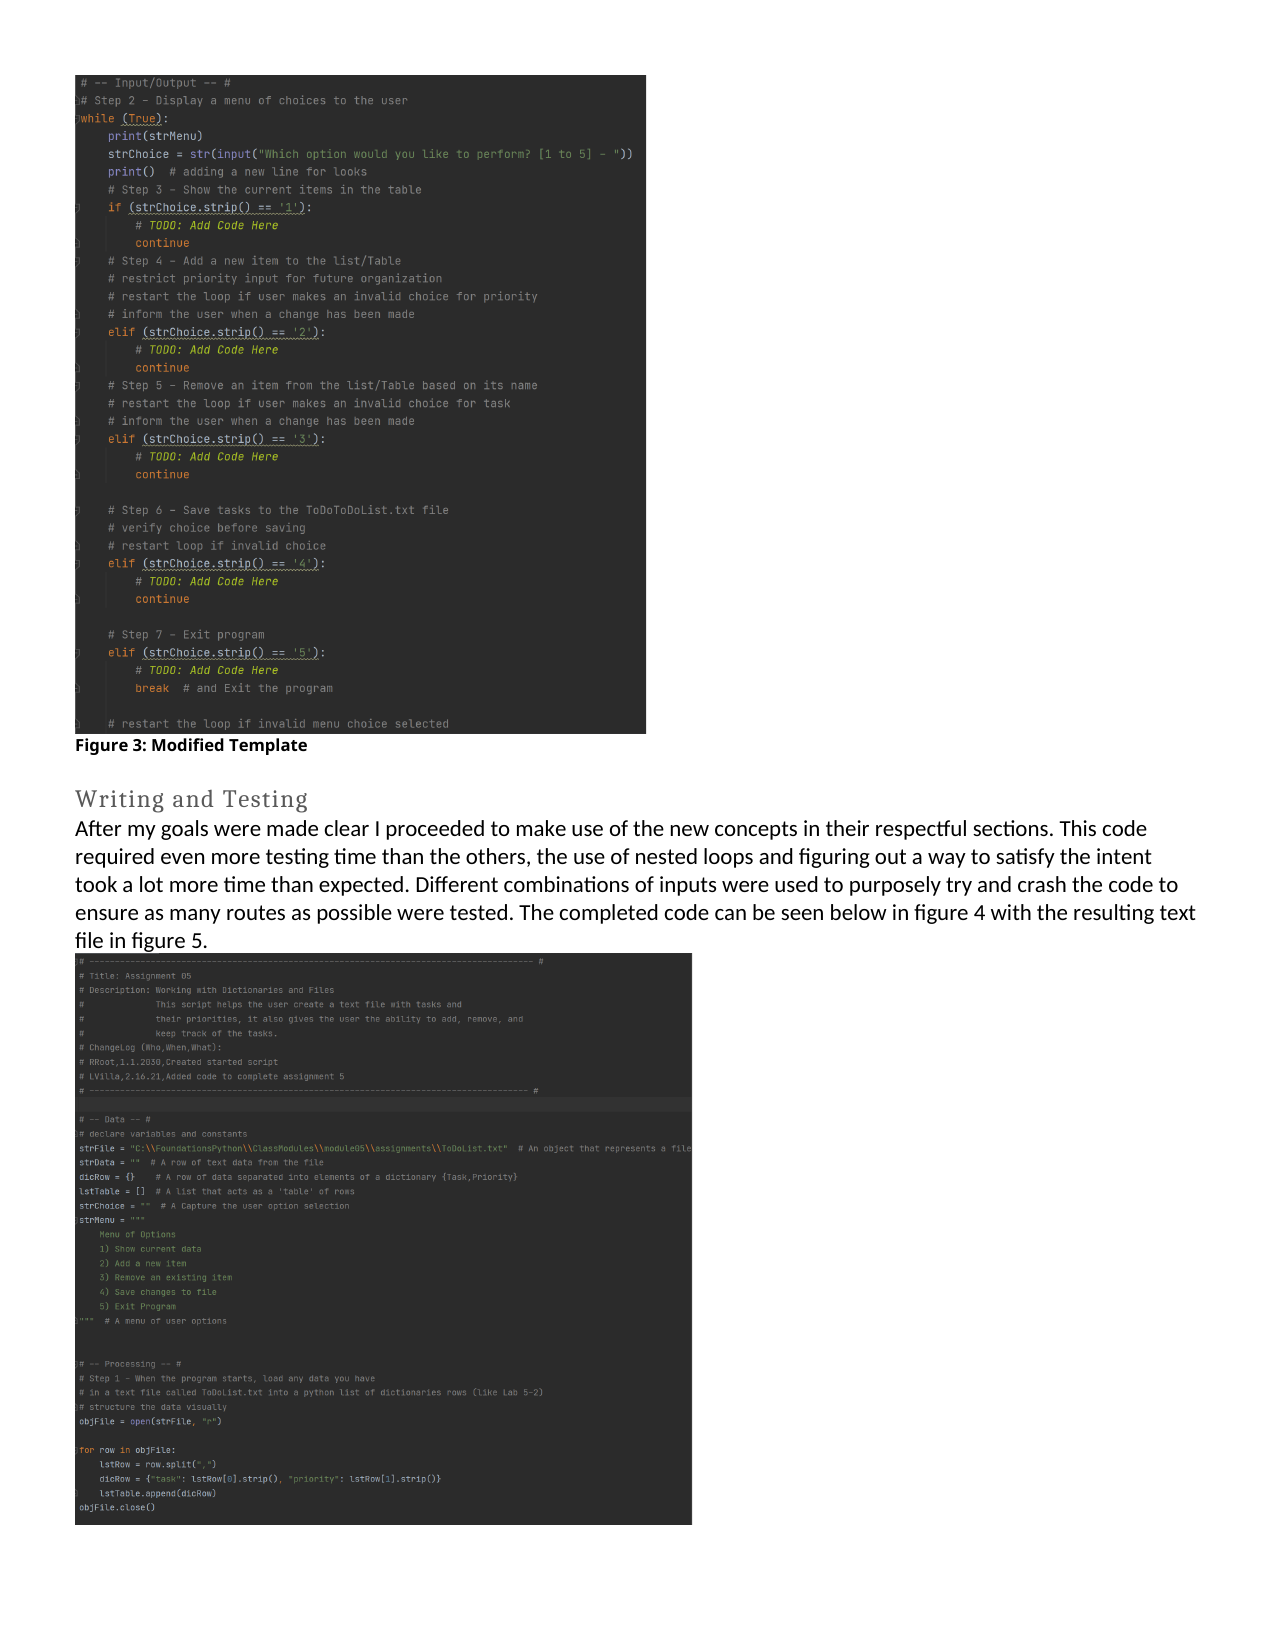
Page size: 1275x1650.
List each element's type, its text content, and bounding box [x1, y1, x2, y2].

text Figure 3: Modified Template [75, 733, 1200, 756]
subtitle Writing and Testing [75, 785, 1200, 814]
picture [75, 953, 693, 1525]
picture [75, 75, 647, 734]
text After my goals were made clear I proceeded to make use of the new concepts in their respectful sections. This code required even more testing time than the others, the use of nested loops and figuring out a way to satisfy the intent took a lot more time than expected. Different combinations of inputs were used to purposely try and crash the code to ensure as many routes as possible were tested. The completed code can be seen below in figure 4 with the resulting text file in figure 5. [75, 814, 1200, 954]
